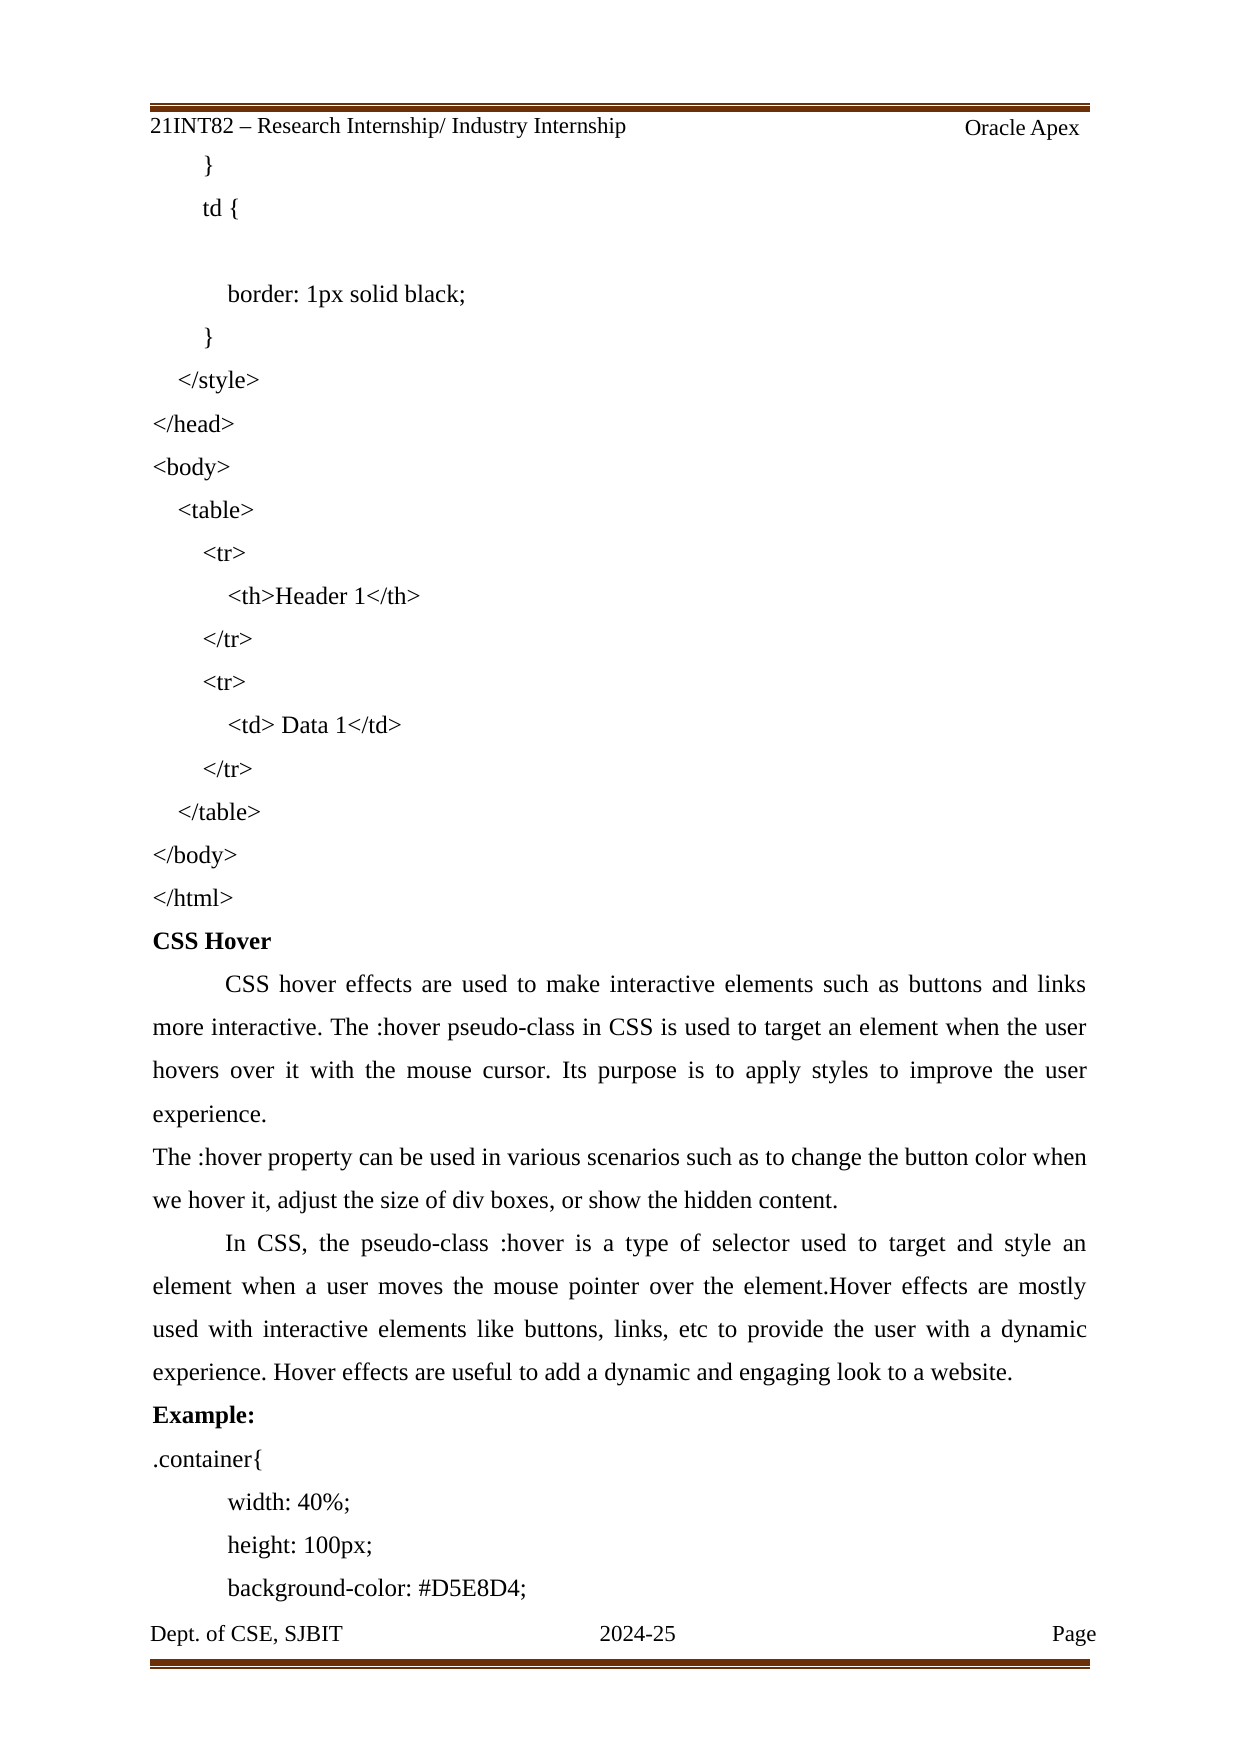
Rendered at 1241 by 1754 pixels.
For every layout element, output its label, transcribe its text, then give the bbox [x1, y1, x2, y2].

text border: 1px solid black; [152, 279, 1088, 308]
text Example: [152, 1401, 1088, 1429]
text The :hover property can be used in various scenarios such as to change the button color when we hover it, adjust the size of div boxes, or show the hidden content. [152, 1142, 1088, 1214]
text </html> [152, 883, 1088, 912]
text <table> [152, 495, 1088, 524]
text </tr> [152, 754, 1088, 782]
text CSS Hover [152, 926, 1088, 955]
text CSS hover effects are used to make interactive elements such as buttons and links more interactive. The :hover pseudo-class in CSS is used to target an element when the user hovers over it with the mouse cursor. Its purpose is to apply styles to improve the user experience. [152, 969, 1088, 1127]
text <tr> [152, 538, 1088, 567]
text </head> [152, 409, 1088, 437]
text <td> Data 1</td> [152, 711, 1088, 739]
text } [152, 322, 1088, 351]
text <th>Header 1</th> [152, 581, 1088, 610]
text <tr> [152, 667, 1088, 696]
text } [152, 150, 1088, 179]
text In CSS, the pseudo-class :hover is a type of selector used to target and style an element when a user moves the mouse pointer over the element.Hover effects are mostly used with interactive elements like buttons, links, etc to provide the user with a dynamic experience. Hover effects are useful to add a dynamic and engaging look to a website. [152, 1228, 1088, 1386]
text </tr> [152, 624, 1088, 653]
text <body> [152, 452, 1088, 481]
text background-color: #D5E8D4; [152, 1573, 1088, 1602]
text .container{ [152, 1444, 1088, 1472]
text width: 40%; [152, 1487, 1088, 1516]
text td { [152, 193, 1088, 222]
text </style> [152, 366, 1088, 394]
text </table> [152, 797, 1088, 826]
text height: 100px; [152, 1530, 1088, 1559]
text </body> [152, 840, 1088, 869]
